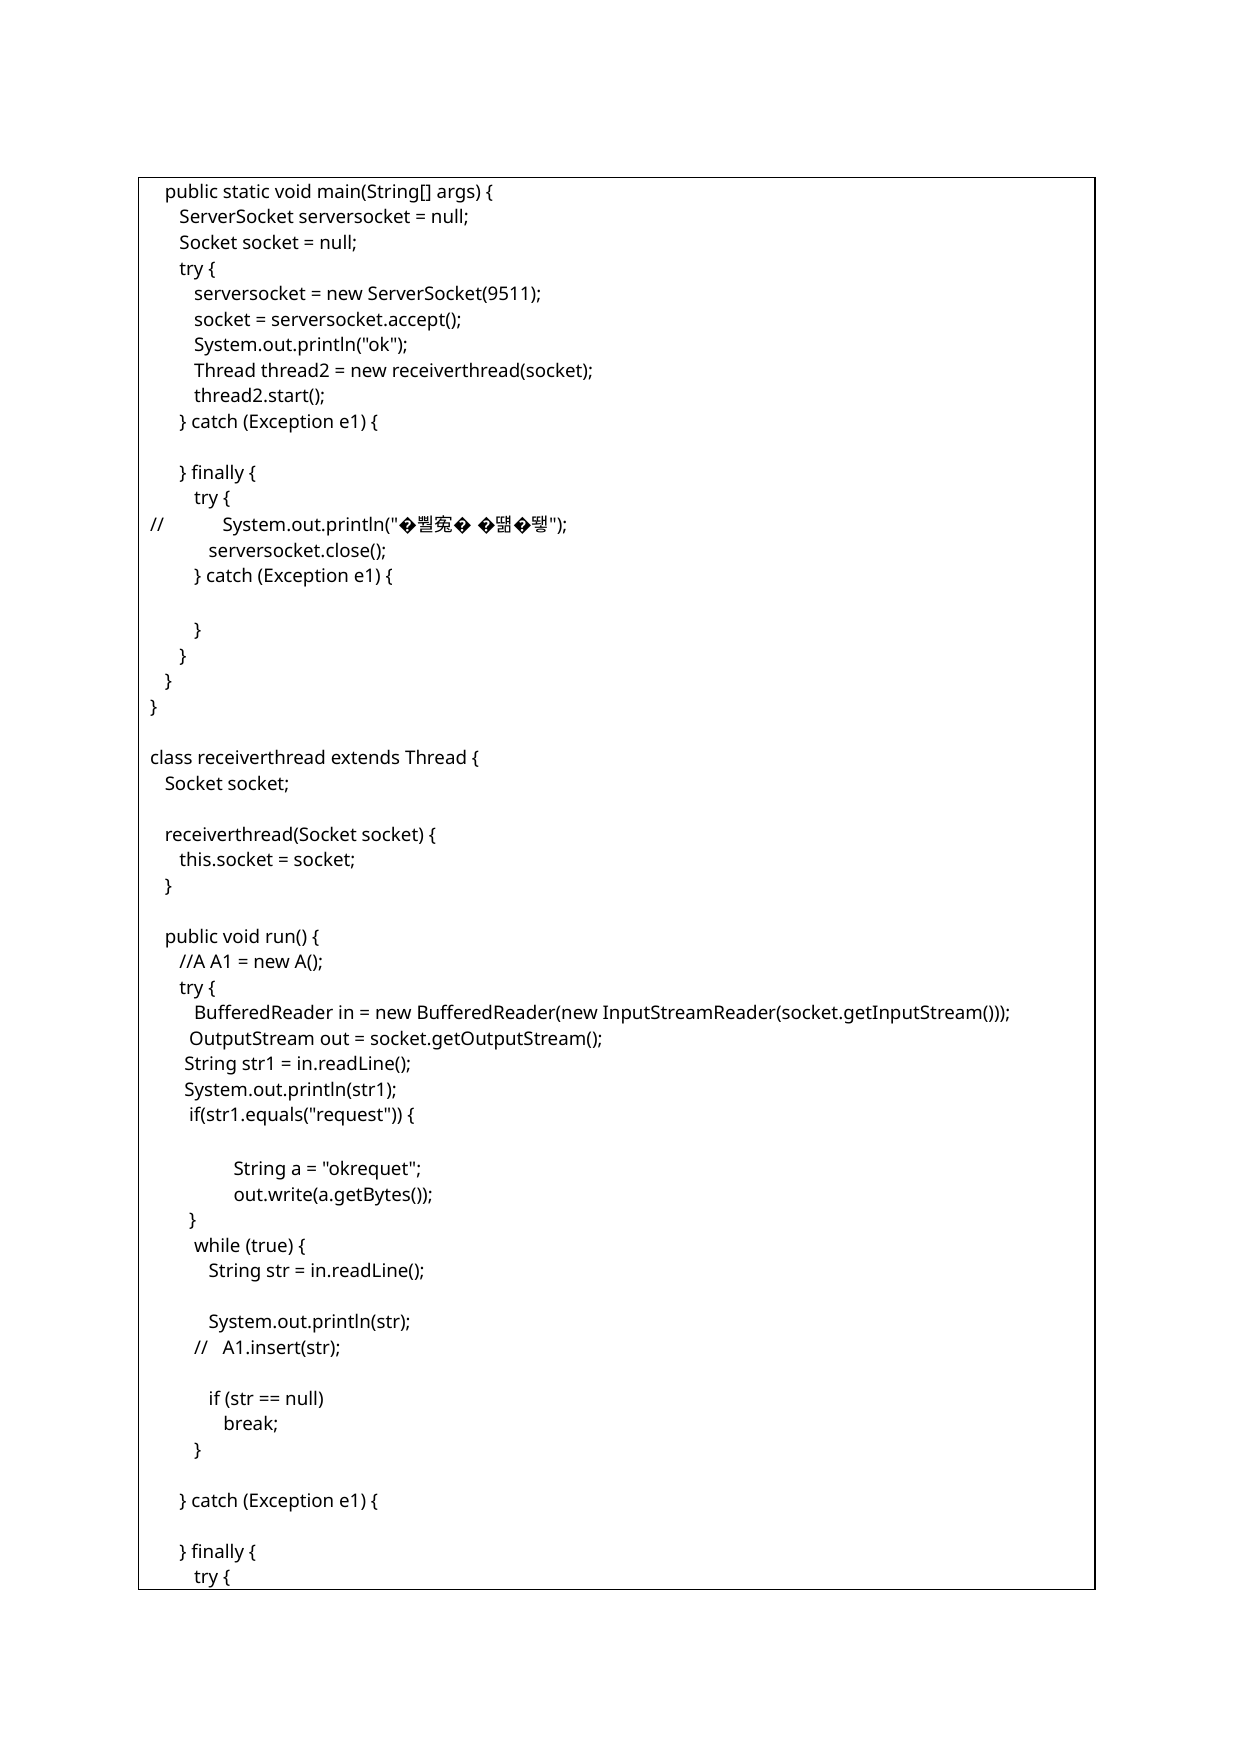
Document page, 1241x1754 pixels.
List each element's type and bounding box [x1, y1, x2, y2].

table_cell [139, 178, 1094, 1589]
